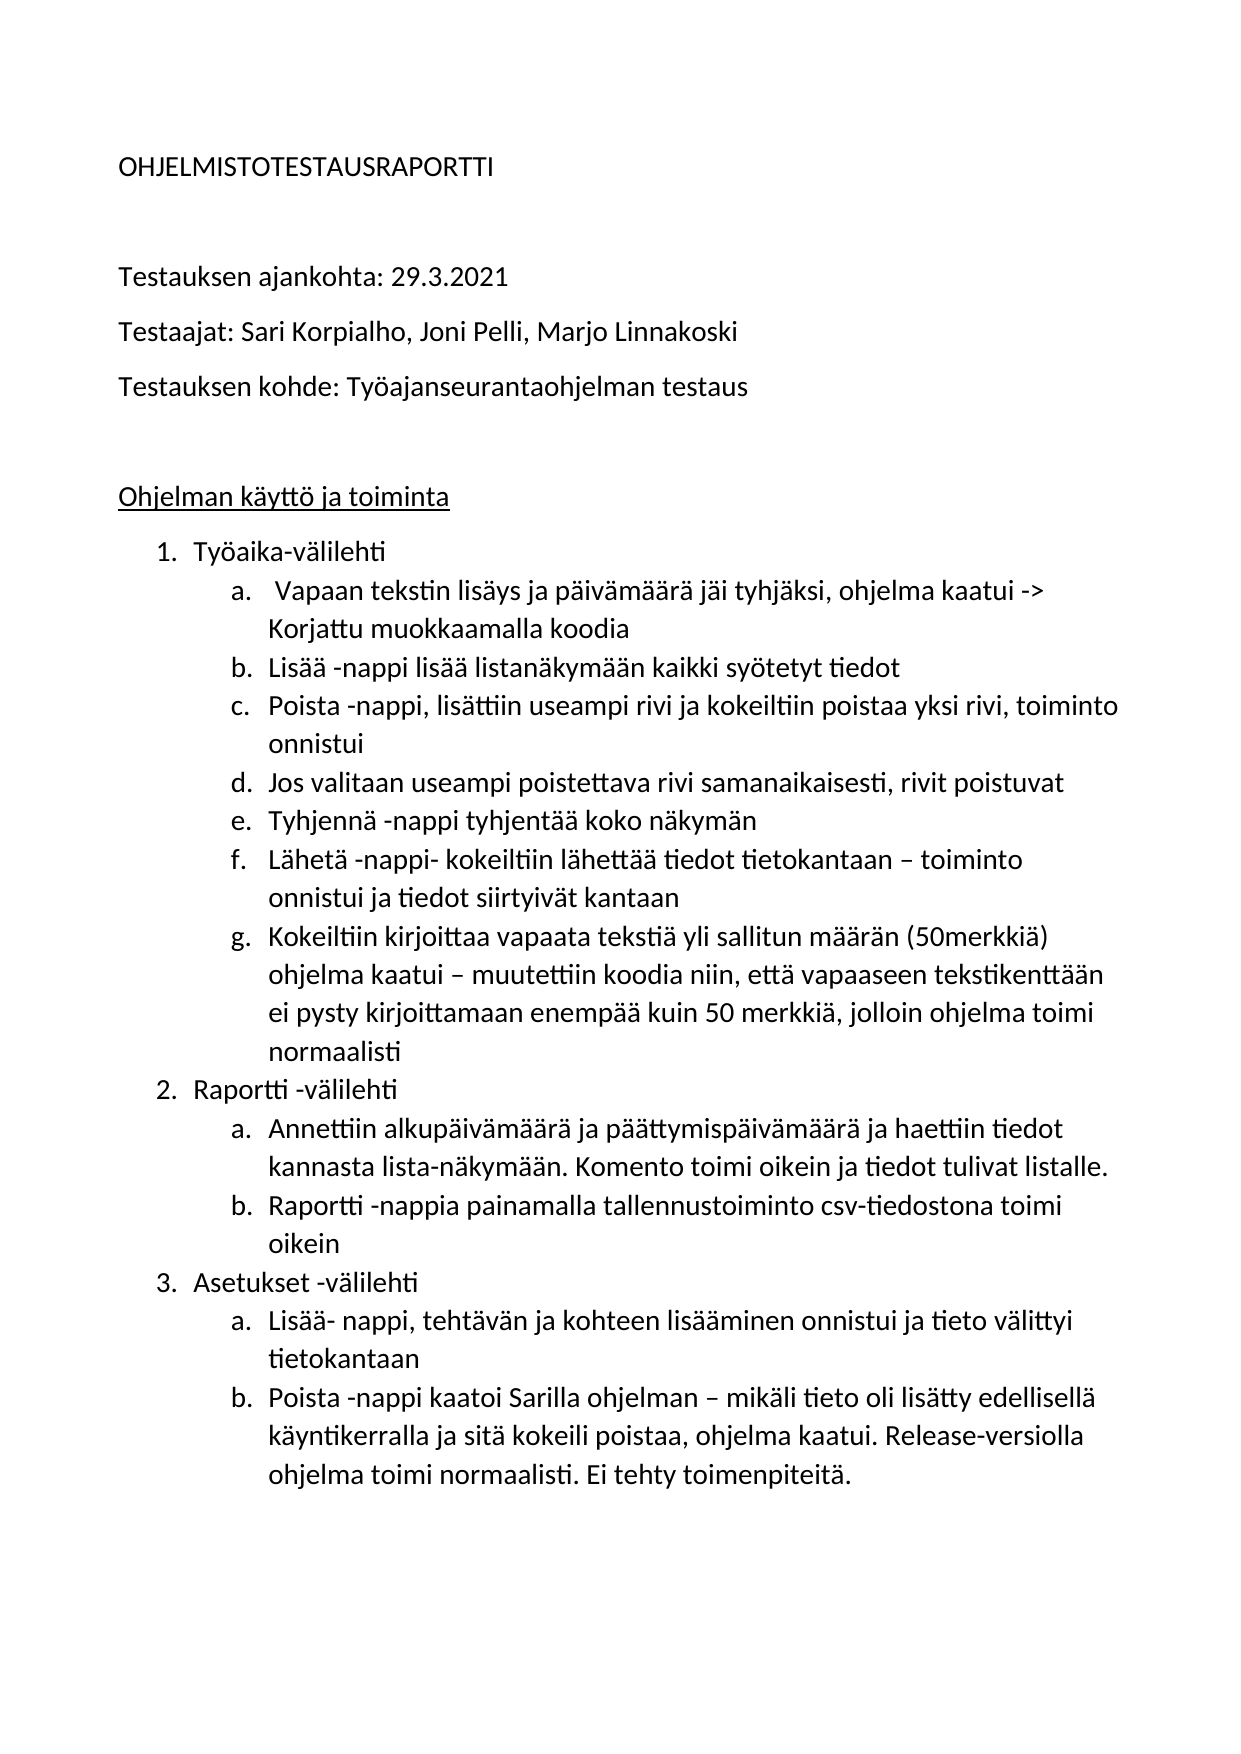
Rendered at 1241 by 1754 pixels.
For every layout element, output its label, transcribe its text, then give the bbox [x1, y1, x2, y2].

text Testaajat: Sari Korpialho, Joni Pelli, Marjo Linnakoski [118, 313, 1122, 348]
list Asetukset -välilehti [156, 1264, 1122, 1299]
list Tyhjennä -nappi tyhjentää koko näkymän [231, 802, 1122, 838]
list Raportti -välilehti [156, 1071, 1122, 1107]
list Poista -nappi, lisättiin useampi rivi ja kokeiltiin poistaa yksi rivi, toiminto onnistui [231, 687, 1122, 761]
list Raportti -nappia painamalla tallennustoiminto csv-tiedostona toimi oikein [231, 1187, 1122, 1261]
list Lähetä -nappi- kokeiltiin lähettää tiedot tietokantaan – toiminto onnistui ja tiedot siirtyivät kantaan [231, 841, 1122, 915]
list Vapaan tekstin lisäys ja päivämäärä jäi tyhjäksi, ohjelma kaatui -> Korjattu muokkaamalla koodia [231, 572, 1122, 646]
list Annettiin alkupäivämäärä ja päättymispäivämäärä ja haettiin tiedot kannasta lista-näkymään. Komento toimi oikein ja tiedot tulivat listalle. [231, 1110, 1122, 1184]
text Ohjelman käyttö ja toiminta [118, 478, 1122, 514]
text Testauksen kohde: Työajanseurantaohjelman testaus [118, 368, 1122, 404]
list Lisää -nappi lisää listanäkymään kaikki syötetyt tiedot [231, 649, 1122, 684]
list Jos valitaan useampi poistettava rivi samanaikaisesti, rivit poistuvat [231, 764, 1122, 799]
text Testauksen ajankohta: 29.3.2021 [118, 258, 1122, 293]
list Kokeiltiin kirjoittaa vapaata tekstiä yli sallitun määrän (50merkkiä) ohjelma kaatui – muutettiin koodia niin, että vapaaseen tekstikenttään ei pysty kirjoittamaan enempää kuin 50 merkkiä, jolloin ohjelma toimi normaalisti [231, 918, 1122, 1069]
list Poista -nappi kaatoi Sarilla ohjelman – mikäli tieto oli lisätty edellisellä käyntikerralla ja sitä kokeili poistaa, ohjelma kaatui. Release-versiolla ohjelma toimi normaalisti. Ei tehty toimenpiteitä. [231, 1379, 1122, 1491]
list Työaika-välilehti [156, 533, 1122, 569]
list Lisää- nappi, tehtävän ja kohteen lisääminen onnistui ja tieto välittyi tietokantaan [231, 1302, 1122, 1376]
text OHJELMISTOTESTAUSRAPORTTI [118, 148, 1122, 183]
